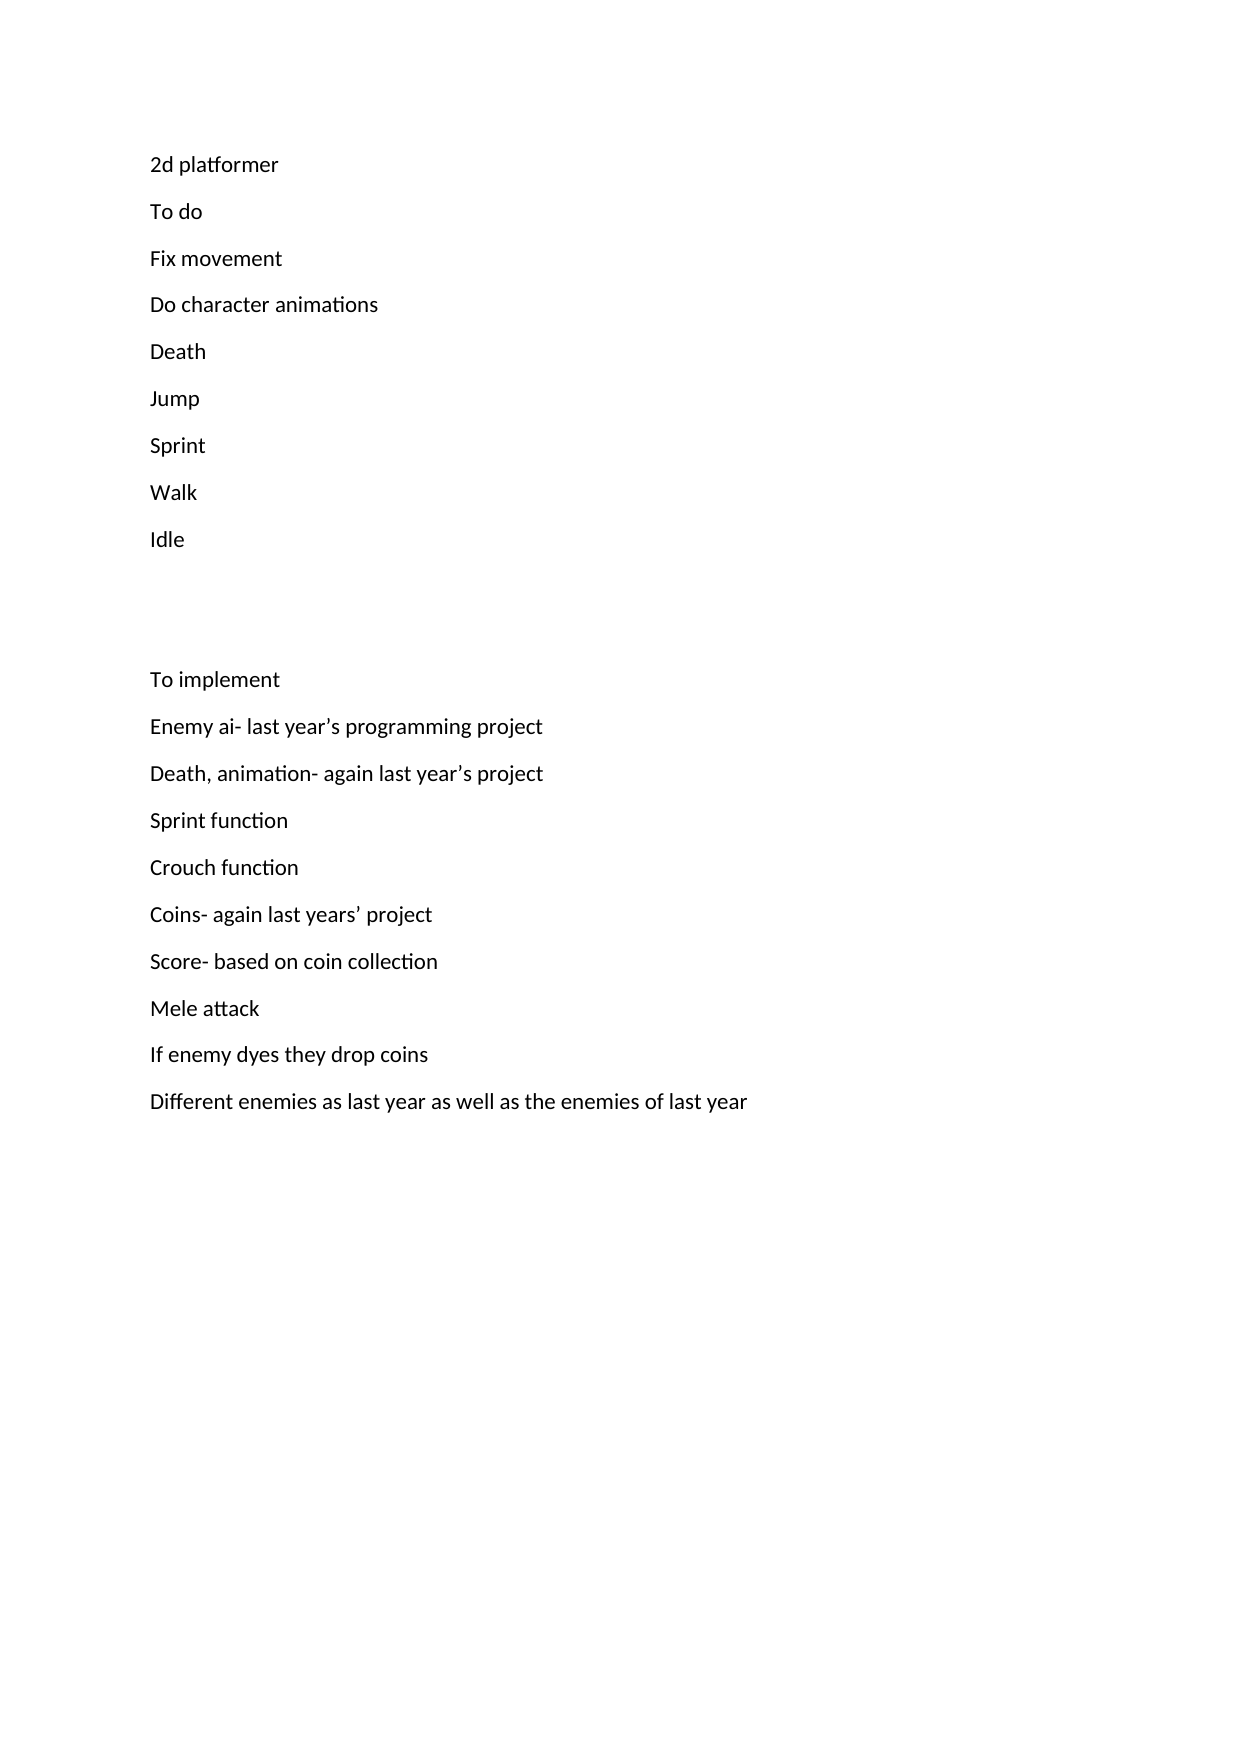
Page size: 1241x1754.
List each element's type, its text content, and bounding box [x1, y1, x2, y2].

text To implement [150, 666, 1090, 694]
text Death, animation- again last year’s project [150, 759, 1090, 787]
text Mele attack [150, 994, 1090, 1022]
text Different enemies as last year as well as the enemies of last year [150, 1087, 1090, 1116]
text Enemy ai- last year’s programming project [150, 712, 1090, 741]
text Jump [150, 384, 1090, 412]
text Sprint function [150, 806, 1090, 834]
text Score- based on coin collection [150, 947, 1090, 975]
text Fix movement [150, 244, 1090, 272]
text If enemy dyes they drop coins [150, 1041, 1090, 1069]
text 2d platformer [150, 150, 1090, 178]
text Death [150, 337, 1090, 366]
text Walk [150, 478, 1090, 506]
text Sprint [150, 431, 1090, 459]
text Do character animations [150, 291, 1090, 319]
text Crouch function [150, 853, 1090, 881]
text To do [150, 197, 1090, 225]
text Idle [150, 525, 1090, 553]
text Coins- again last years’ project [150, 900, 1090, 928]
